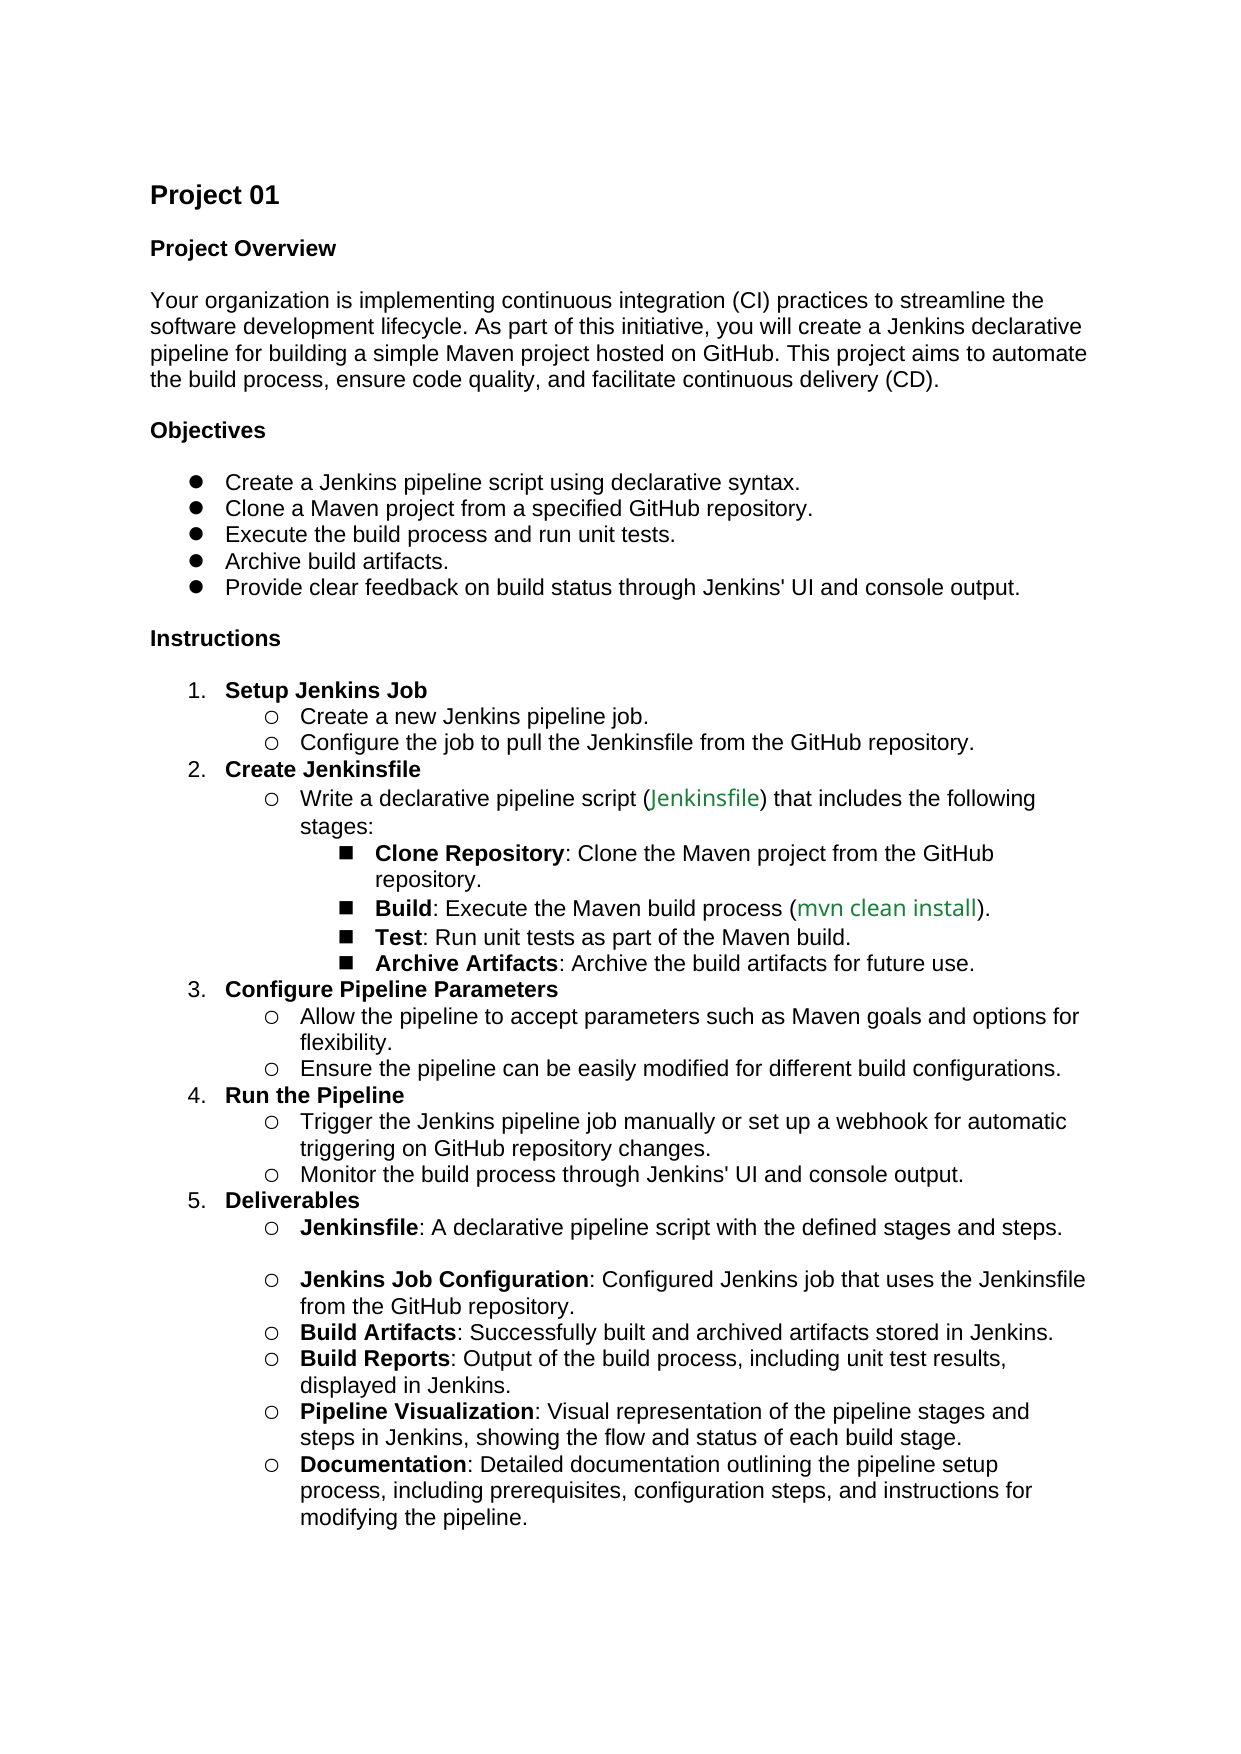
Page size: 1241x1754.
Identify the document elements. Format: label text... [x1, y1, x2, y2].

list Create Jenkinsfile [187, 756, 1090, 782]
list Documentation: Detailed documentation outlining the pipeline setup process, including prerequisites, configuration steps, and instructions for modifying the pipeline. [262, 1451, 1090, 1530]
list Run the Pipeline [187, 1082, 1090, 1108]
list Test: Run unit tests as part of the Maven build. [337, 924, 1090, 950]
text Your organization is implementing continuous integration (CI) practices to streamline the software development lifecycle. As part of this initiative, you will create a Jenkins declarative pipeline for building a simple Maven project hosted on GitHub. This project aims to automate the build process, ensure code quality, and facilitate continuous delivery (CD). [150, 287, 1090, 392]
list Archive build artifacts. [187, 548, 1090, 574]
subtitle Objectives [150, 417, 1090, 443]
subtitle Project 01 [150, 179, 1090, 210]
list Pipeline Visualization: Visual representation of the pipeline stages and steps in Jenkins, showing the flow and status of each build stage. [262, 1398, 1090, 1451]
list Build Artifacts: Successfully built and archived artifacts stored in Jenkins. [262, 1319, 1090, 1345]
list Create a new Jenkins pipeline job. [262, 703, 1090, 729]
list Deliverables [187, 1187, 1090, 1213]
list Archive Artifacts: Archive the build artifacts for future use. [337, 950, 1090, 976]
list Allow the pipeline to accept parameters such as Maven goals and options for flexibility. [262, 1003, 1090, 1055]
list Create a Jenkins pipeline script using declarative syntax. [187, 468, 1090, 495]
list Provide clear feedback on build status through Jenkins' UI and console output. [187, 574, 1090, 600]
list Ensure the pipeline can be easily modified for different build configurations. [262, 1055, 1090, 1082]
list Write a declarative pipeline script (Jenkinsfile) that includes the following stages: [262, 782, 1090, 840]
list Trigger the Jenkins pipeline job manually or set up a webhook for automatic triggering on GitHub repository changes. [262, 1108, 1090, 1161]
subtitle Project Overview [150, 235, 1090, 262]
subtitle Instructions [150, 625, 1090, 652]
list Execute the build process and run unit tests. [187, 521, 1090, 548]
list Clone Repository: Clone the Maven project from the GitHub repository. [337, 840, 1090, 892]
list Build Reports: Output of the build process, including unit test results, displayed in Jenkins. [262, 1345, 1090, 1398]
list Configure Pipeline Parameters [187, 976, 1090, 1003]
list Monitor the build process through Jenkins' UI and console output. [262, 1161, 1090, 1187]
list Jenkinsfile: A declarative pipeline script with the defined stages and steps. [262, 1213, 1090, 1240]
list Setup Jenkins Job [187, 677, 1090, 703]
list Configure the job to pull the Jenkinsfile from the GitHub repository. [262, 729, 1090, 756]
list Build: Execute the Maven build process (mvn clean install). [337, 892, 1090, 924]
list Jenkins Job Configuration: Configured Jenkins job that uses the Jenkinsfile from the GitHub repository. [262, 1266, 1090, 1319]
list Clone a Maven project from a specified GitHub repository. [187, 495, 1090, 521]
